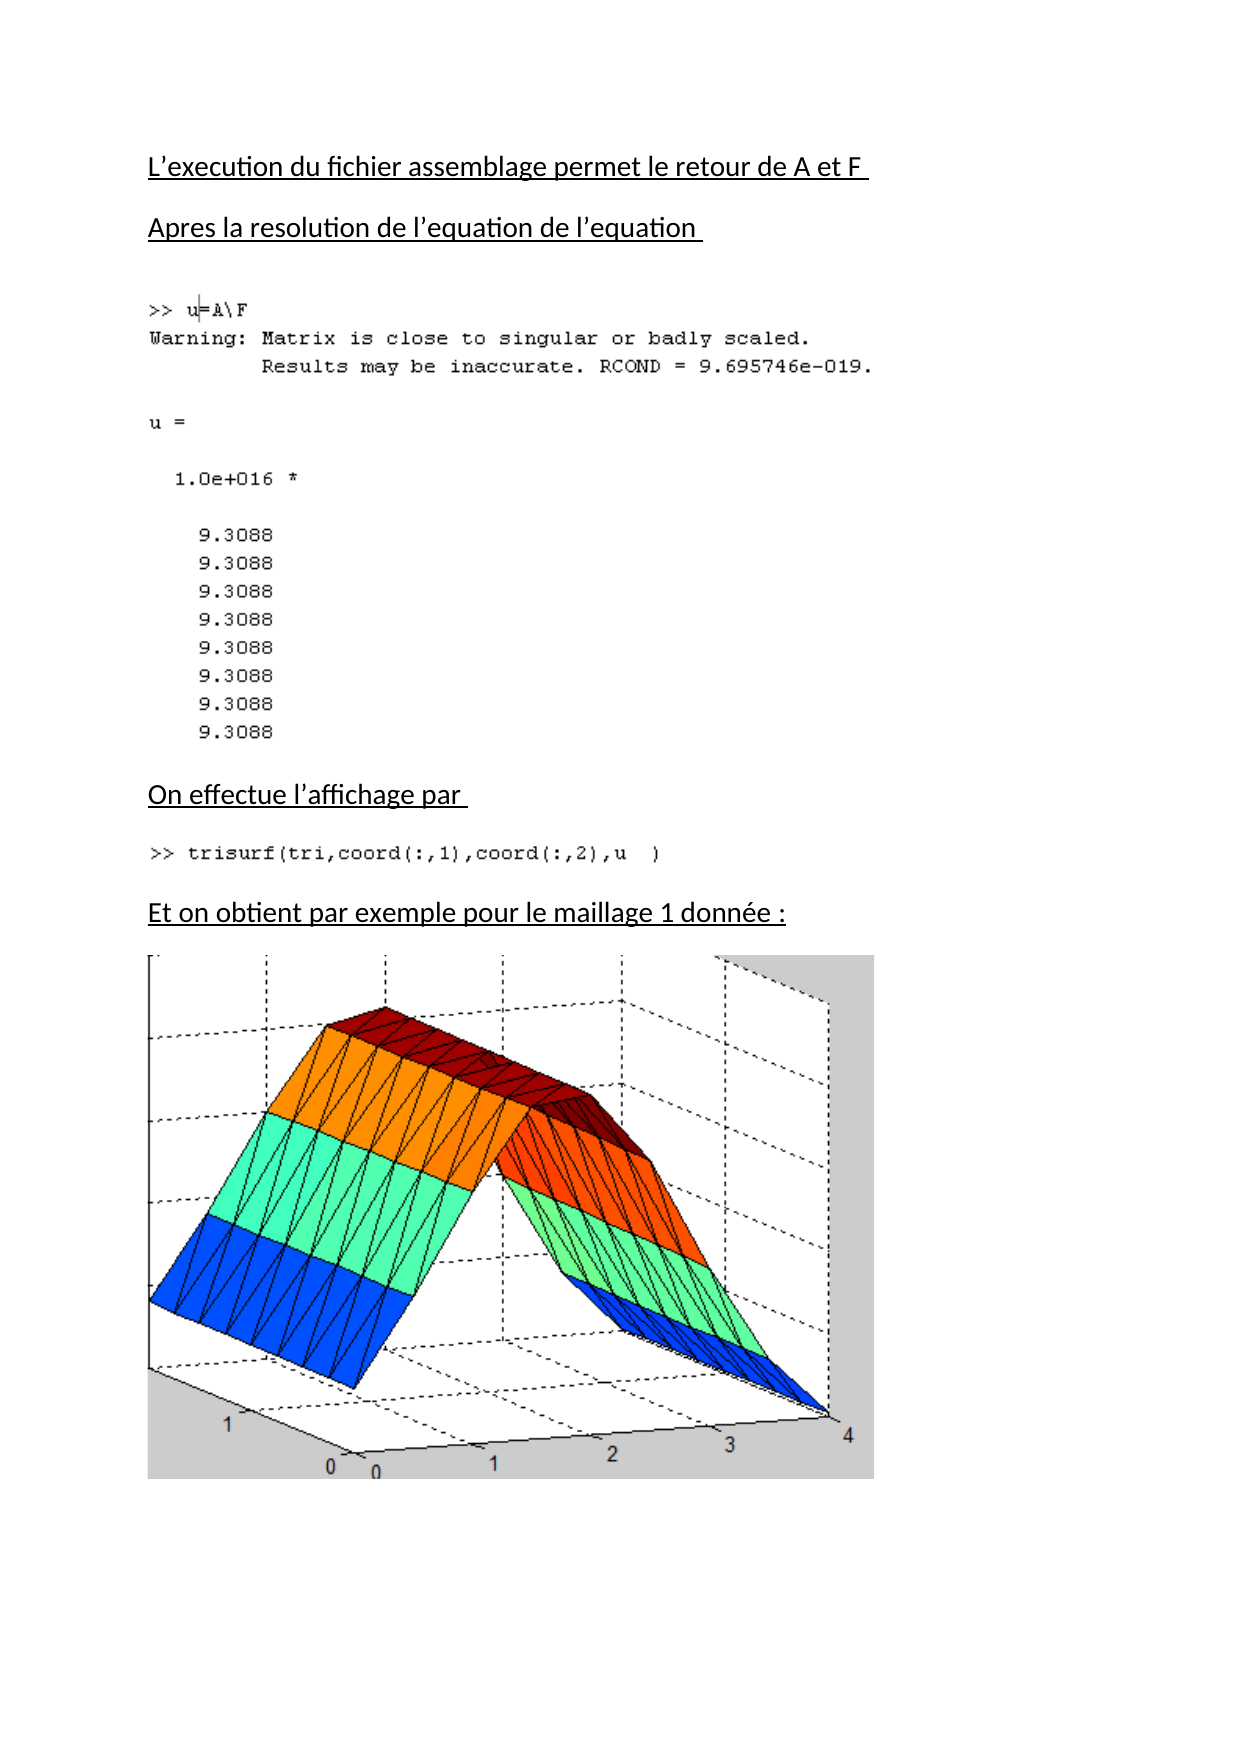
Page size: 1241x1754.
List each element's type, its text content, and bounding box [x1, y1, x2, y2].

picture [147, 271, 987, 751]
text Et on obtient par exemple pour le maillage 1 donnée : [148, 894, 1093, 929]
text Apres la resolution de l’equation de l’equation [148, 209, 1093, 245]
picture [147, 837, 681, 869]
text On effectue l’affichage par [148, 776, 1093, 811]
text L’execution du fichier assemblage permet le retour de A et F [148, 148, 1093, 183]
picture [147, 955, 875, 1479]
